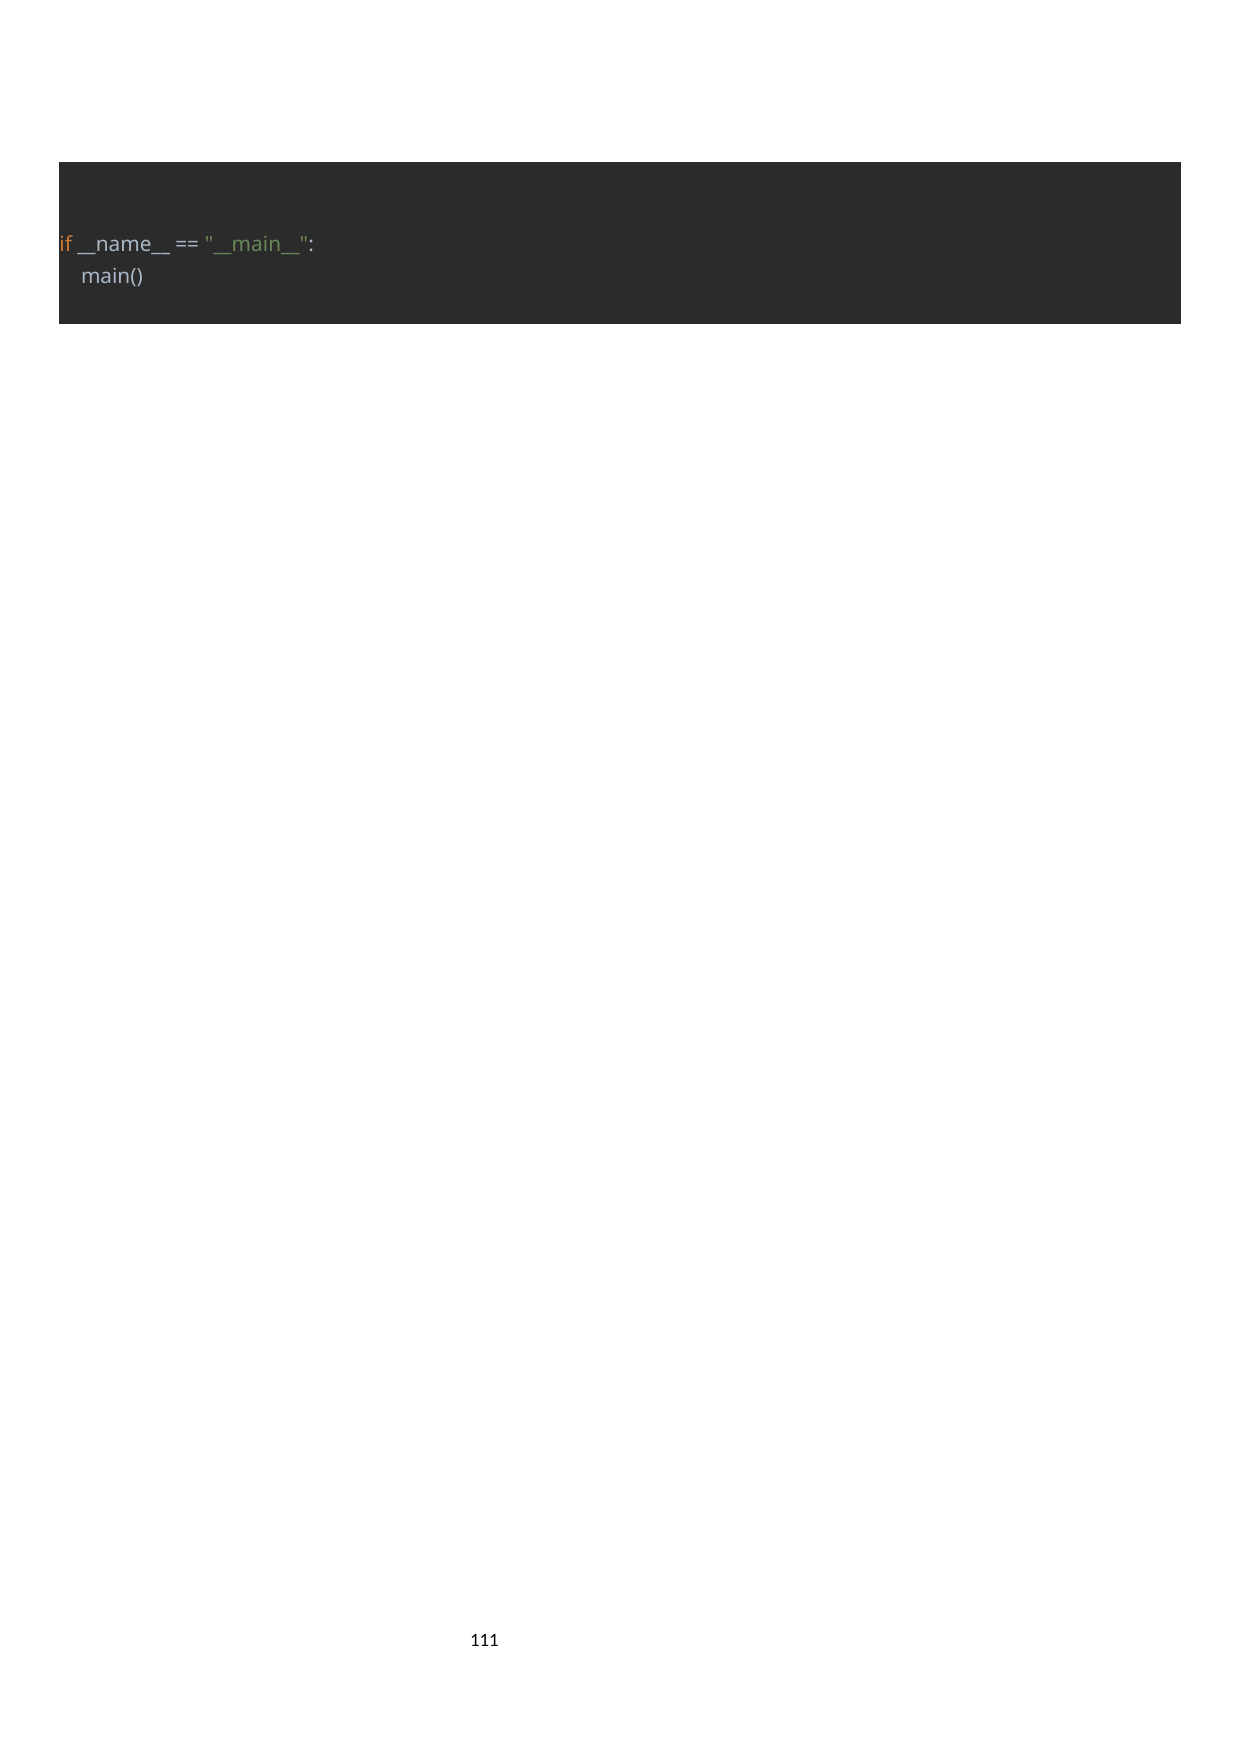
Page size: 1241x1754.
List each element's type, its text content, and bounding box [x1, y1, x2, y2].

text if __name__ == "__main__": main() [59, 162, 1181, 324]
